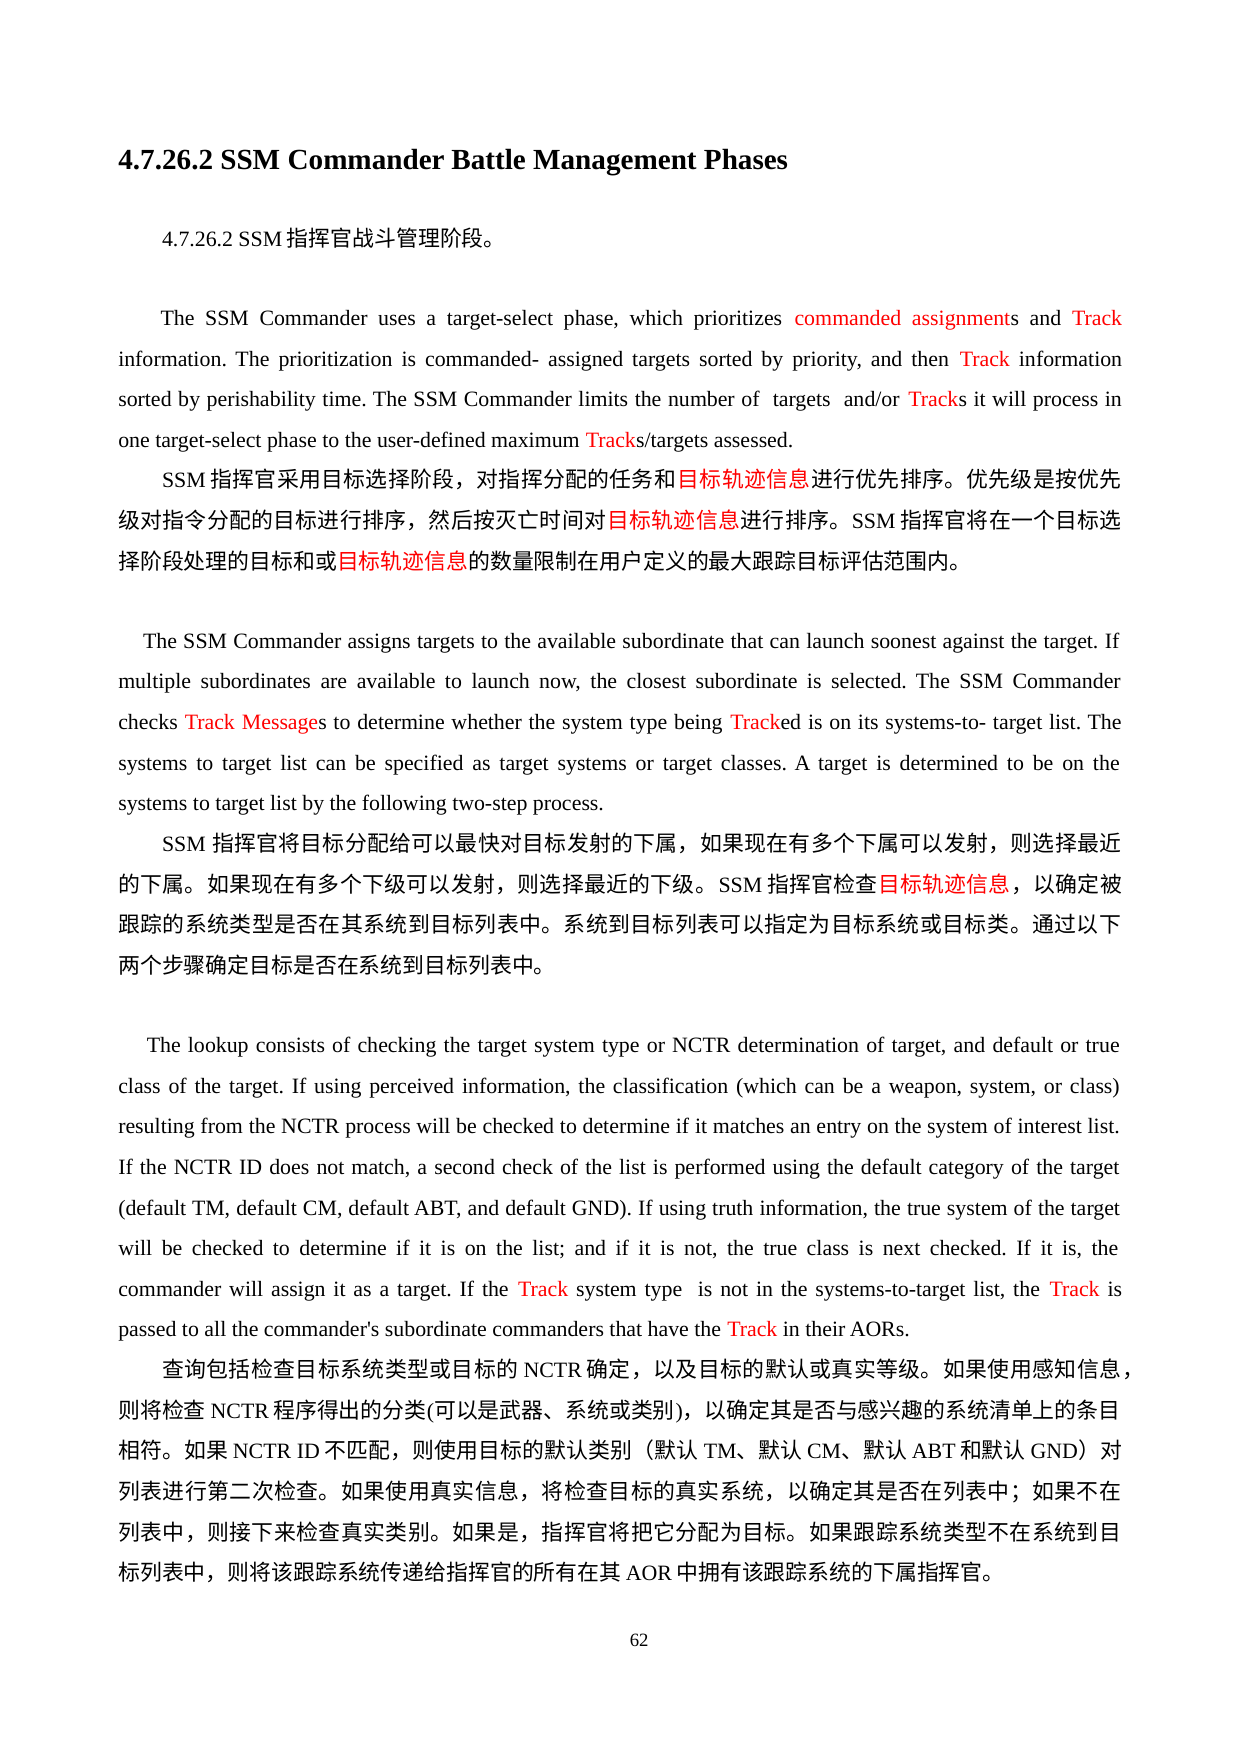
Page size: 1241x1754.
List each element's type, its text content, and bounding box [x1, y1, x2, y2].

text 查询包括检查目标系统类型或目标的NCTR确定，以及目标的默认或真实等级。如果使用感知信息，则将检查NCTR程序得出的分类(可以是武器、系统或类别)，以确定其是否与感兴趣的系统清单上的条目相符。如果NCTR ID不匹配，则使用目标的默认类别（默认TM、默认CM、默认ABT和默认GND）对列表进行第二次检查。如果使用真实信息，将检查目标的真实系统，以确定其是否在列表中；如果不在列表中，则接下来检查真实类别。如果是，指挥官将把它分配为目标。如果跟踪系统类型不在系统到目标列表中，则将该跟踪系统传递给指挥官的所有在其AOR中拥有该跟踪系统的下属指挥官。 [118, 1352, 1122, 1587]
text The SSM Commander assigns targets to the available subordinate that can launch soonest against the target. If multiple subordinates are available to launch now, the closest subordinate is selected. The SSM Commander checks Track Messages to determine whether the system type being Tracked is on its systems-to- target list. The systems to target list can be specified as target systems or target classes. A target is determined to be on the systems to target list by the following two-step process. [118, 584, 1122, 819]
text 4.7.26.2 SSM指挥官战斗管理阶段。 [118, 220, 1122, 253]
subtitle 4.7.26.2 SSM Commander Battle Management Phases [118, 126, 1122, 191]
text The SSM Commander uses a target-select phase, which prioritizes commanded assignments and Track information. The prioritization is commanded- assigned targets sorted by priority, and then Track information sorted by perishability time. The SSM Commander limits the number of targets and/or Tracks it will process in one target-select phase to the user-defined maximum Tracks/targets assessed. [118, 261, 1122, 456]
text SSM指挥官采用目标选择阶段，对指挥分配的任务和目标轨迹信息进行优先排序。优先级是按优先级对指令分配的目标进行排序，然后按灭亡时间对目标轨迹信息进行排序。SSM指挥官将在一个目标选择阶段处理的目标和或目标轨迹信息的数量限制在用户定义的最大跟踪目标评估范围内。 [118, 462, 1122, 576]
text SSM 指挥官将目标分配给可以最快对目标发射的下属，如果现在有多个下属可以发射，则选择最近的下属。如果现在有多个下级可以发射，则选择最近的下级。SSM指挥官检查目标轨迹信息，以确定被跟踪的系统类型是否在其系统到目标列表中。系统到目标列表可以指定为目标系统或目标类。通过以下两个步骤确定目标是否在系统到目标列表中。 [118, 826, 1122, 980]
text The lookup consists of checking the target system type or NCTR determination of target, and default or true class of the target. If using perceived information, the classification (which can be a weapon, system, or class) resulting from the NCTR process will be checked to determine if it matches an entry on the system of interest list. If the NCTR ID does not match, a second check of the list is performed using the default category of the target (default TM, default CM, default ABT, and default GND). If using truth information, the true system of the target will be checked to determine if it is on the list; and if it is not, the true class is next checked. If it is, the commander will assign it as a target. If the Track system type is not in the systems-to-target list, the Track is passed to all the commander's subordinate commanders that have the Track in their AORs. [118, 988, 1122, 1345]
